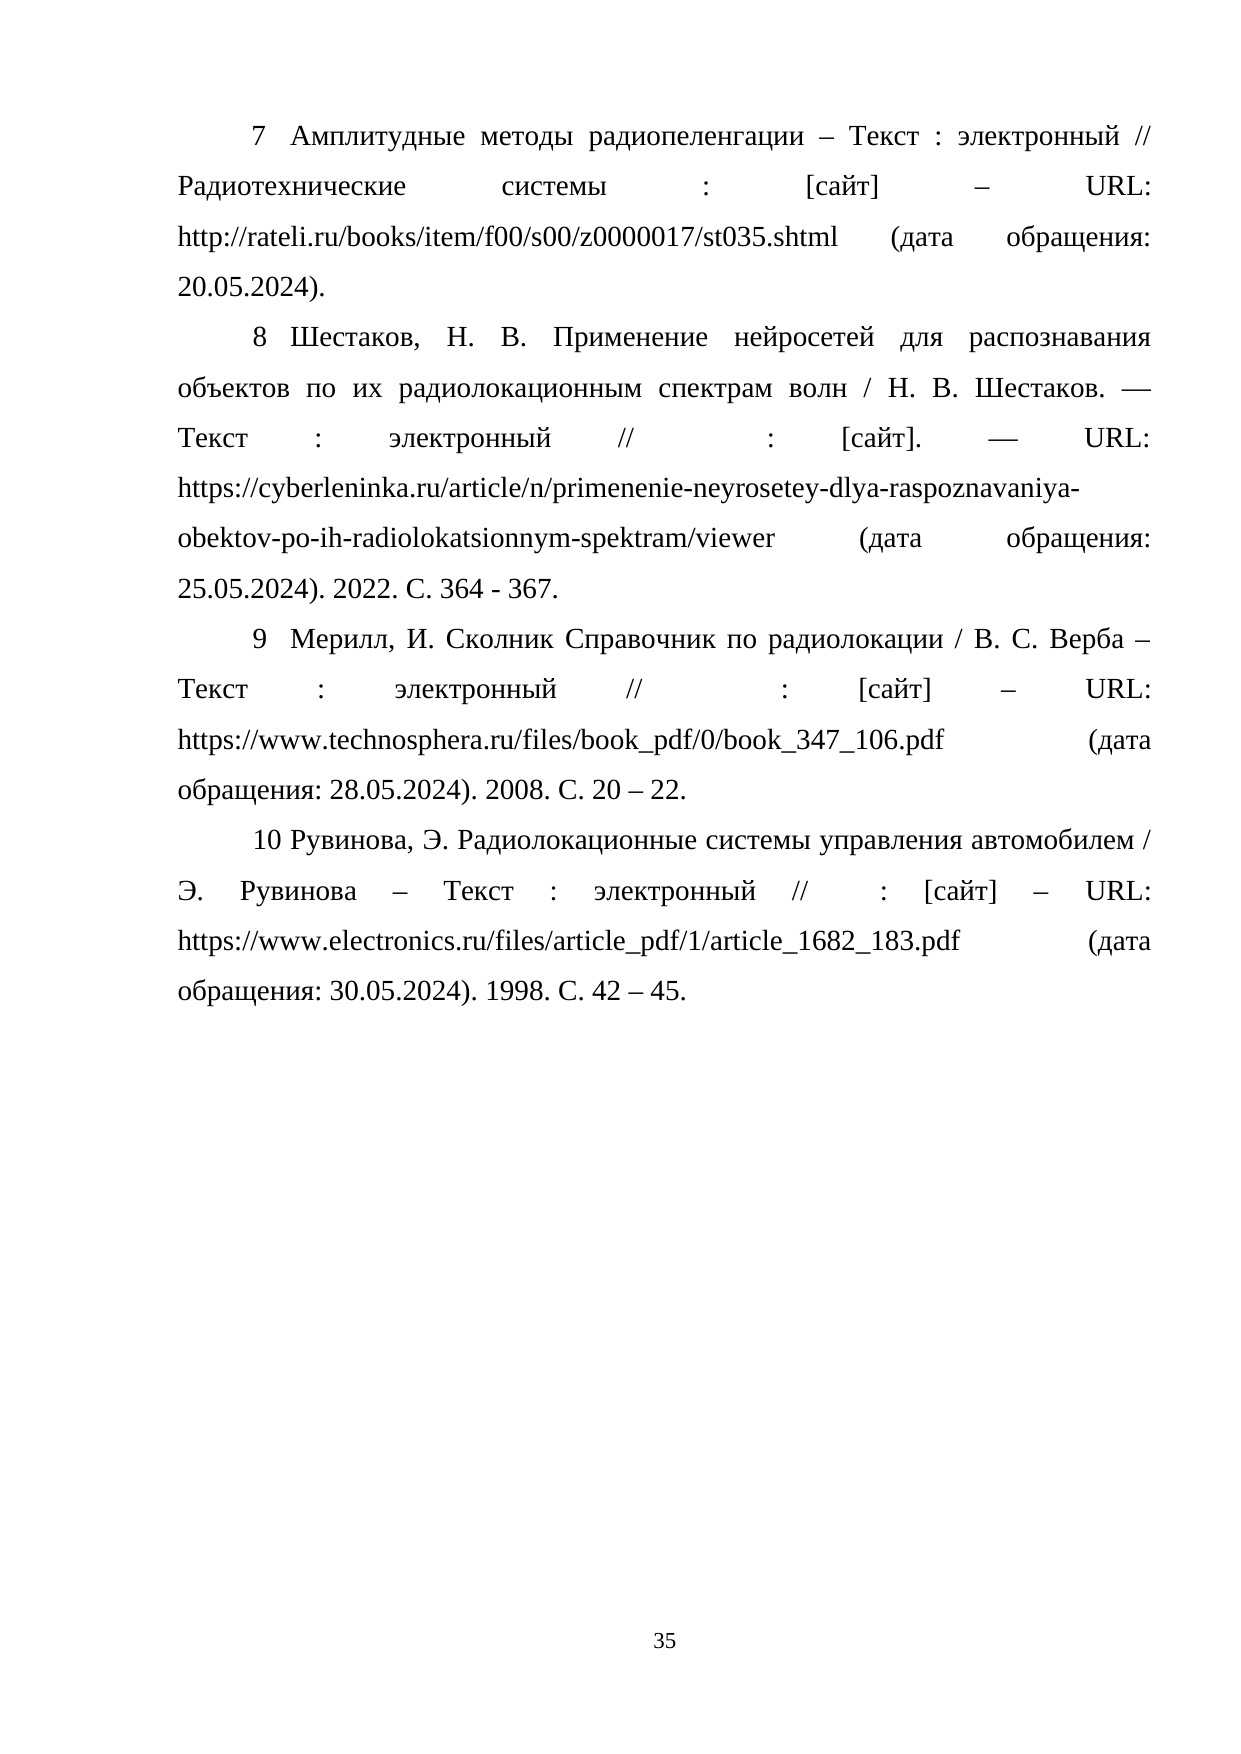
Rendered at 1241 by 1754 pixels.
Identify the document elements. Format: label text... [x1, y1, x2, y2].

list Рувинова, Э. Радиолокационные системы управления автомобилем / Э. Рувинова – Текст : электронный // : [сайт] – URL: https://www.electronics.ru/files/article_pdf/1/article_1682_183.pdf (дата обращения: 30.05.2024). 1998. С. 42 – 45. [177, 822, 1152, 1007]
list Амплитудные методы радиопеленгации – Текст : электронный // Радиотехнические системы : [сайт] – URL: http://rateli.ru/books/item/f00/s00/z0000017/st035.shtml (дата обращения: 20.05.2024). [177, 118, 1152, 303]
list Мерилл, И. Сколник Справочник по радиолокации / В. С. Верба – Текст : электронный // : [сайт] – URL: https://www.technosphera.ru/files/book_pdf/0/book_347_106.pdf (дата обращения: 28.05.2024). 2008. С. 20 – 22. [177, 621, 1152, 806]
list Шестаков, Н. В. Применение нейросетей для распознавания объектов по их радиолокационным спектрам волн / Н. В. Шестаков. — Текст : электронный // : [сайт]. — URL: https://cyberleninka.ru/article/n/primenenie-neyrosetey-dlya-raspoznavaniya-obektov-po-ih-radiolokatsionnym-spektram/viewer (дата обращения: 25.05.2024). 2022. C. 364 - 367. [177, 319, 1152, 604]
